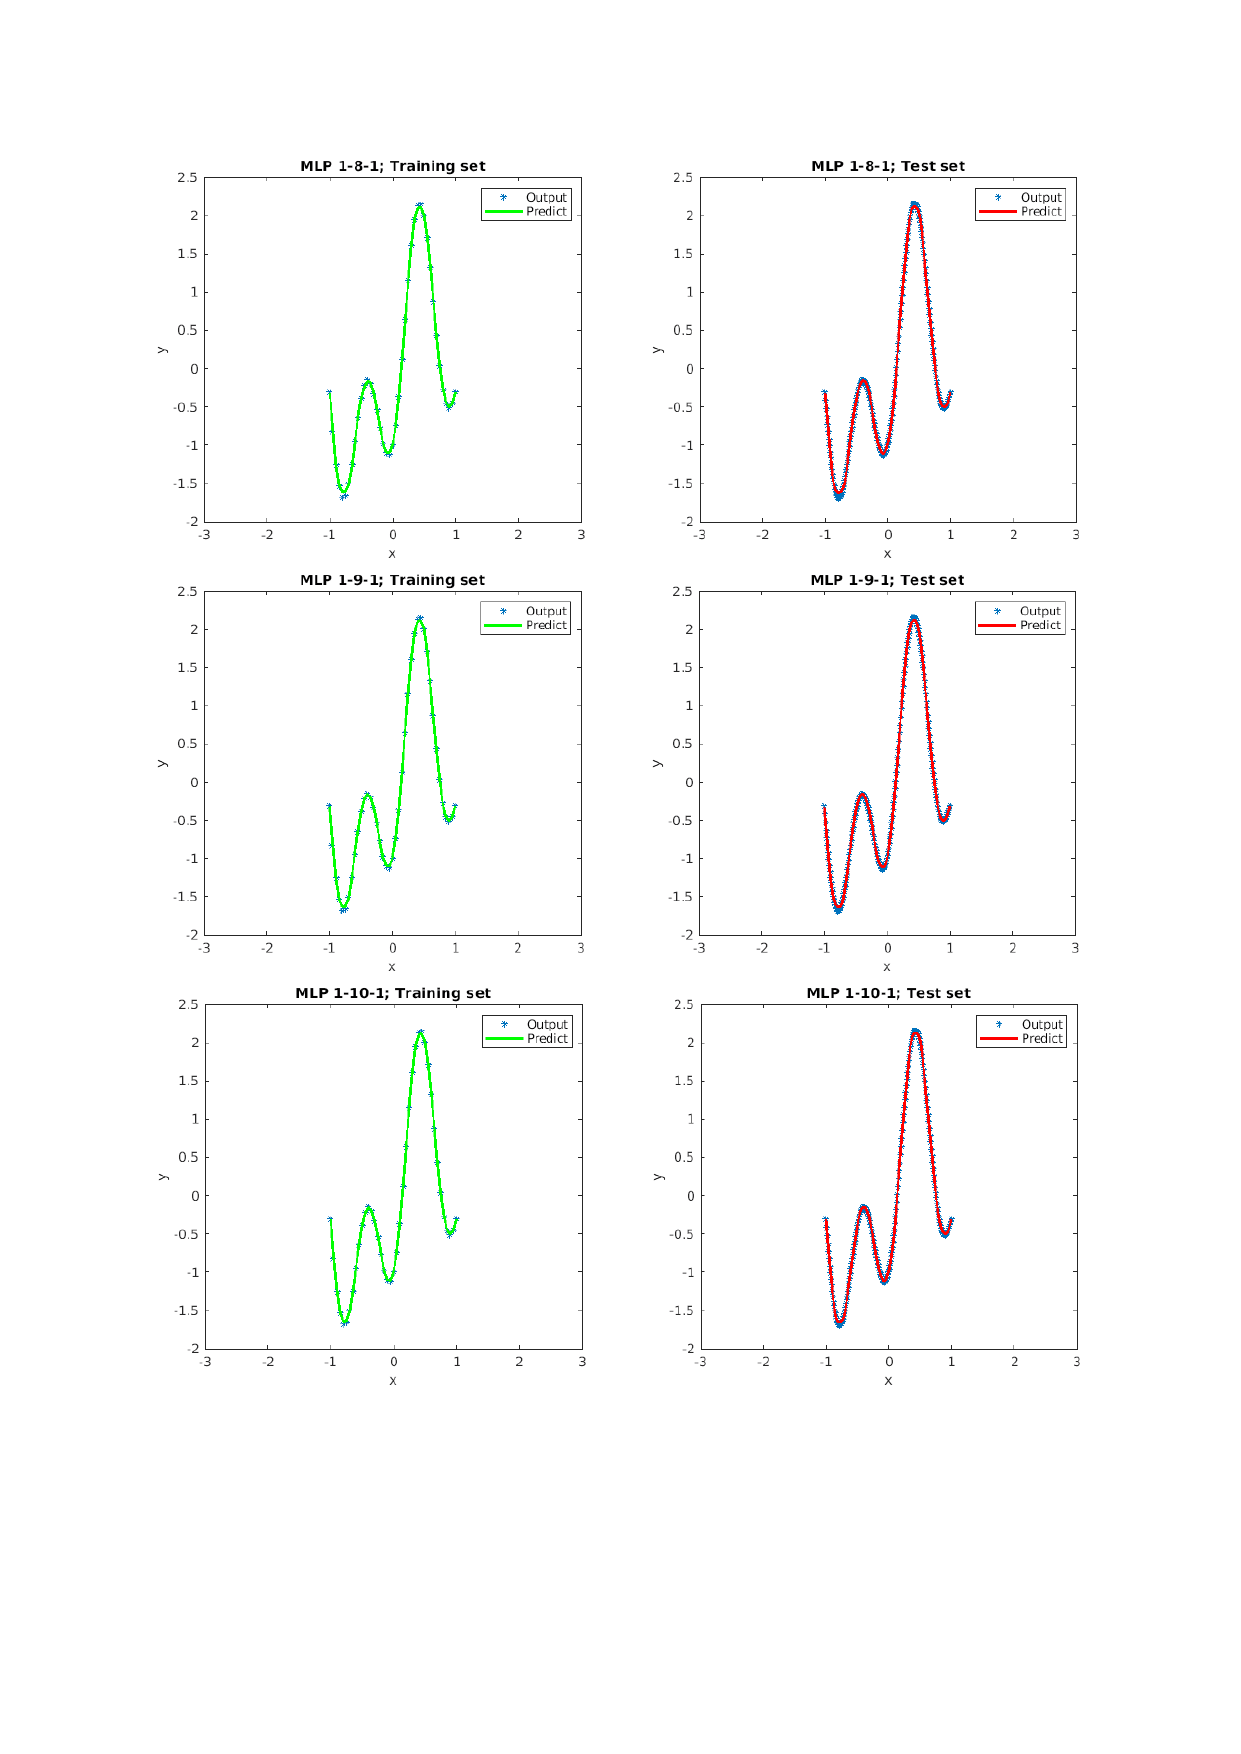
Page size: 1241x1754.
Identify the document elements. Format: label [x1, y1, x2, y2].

picture [150, 150, 1091, 1390]
